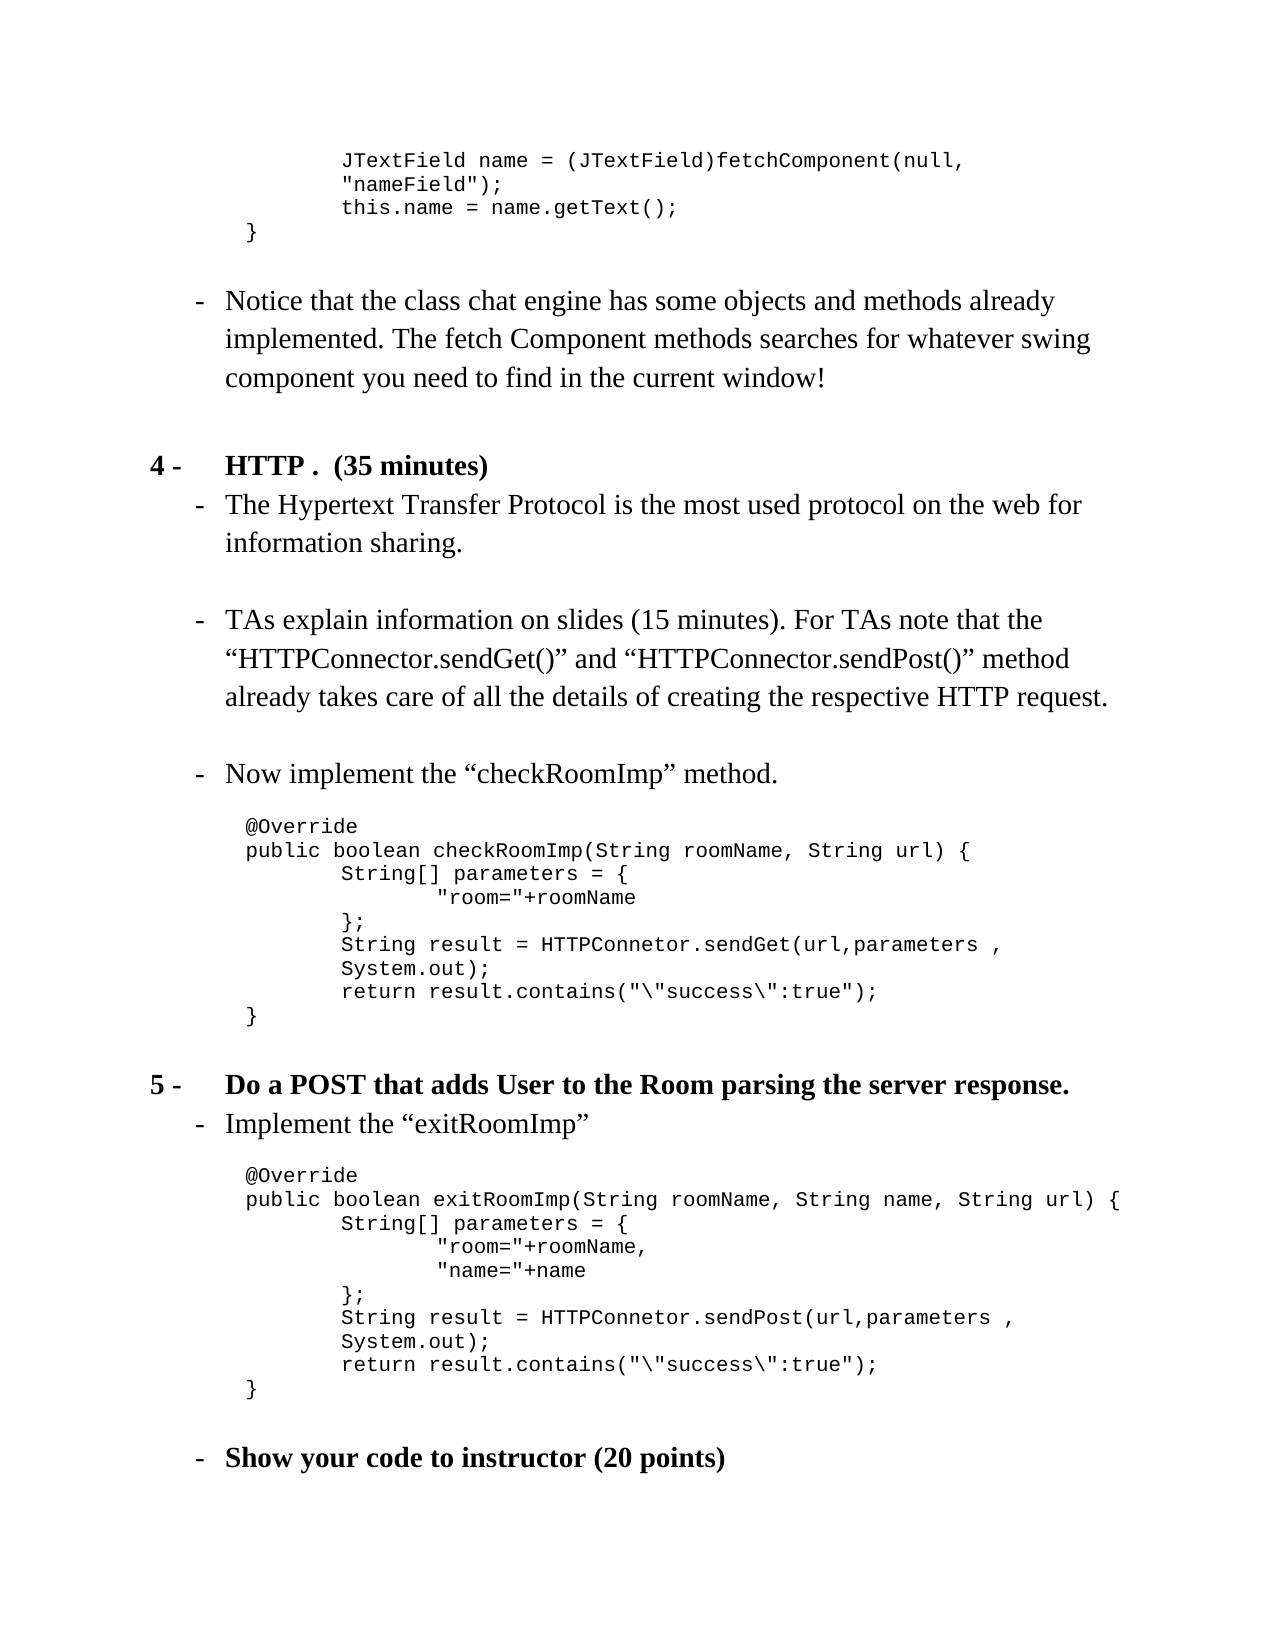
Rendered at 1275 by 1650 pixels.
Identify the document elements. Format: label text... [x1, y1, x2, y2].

text public boolean exitRoomImp(String roomName, String name, String url) { [150, 1189, 1125, 1213]
list Do a POST that adds User to the Room parsing the server response. [150, 1067, 1125, 1101]
text String[] parameters = { [150, 863, 1125, 887]
text "room="+roomName [150, 887, 1125, 911]
text "room="+roomName, [150, 1236, 1125, 1260]
text JTextField name = (JTextField)fetchComponent(null, "nameField"); [341, 150, 1125, 197]
text @Override [150, 816, 1125, 840]
text }; [150, 911, 1125, 934]
text } [150, 221, 1125, 244]
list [187, 1440, 1125, 1474]
text "name="+name [150, 1260, 1125, 1283]
text return result.contains("\"success\":true"); [150, 982, 1125, 1005]
text this.name = name.getText(); [150, 197, 1125, 221]
text }; [150, 1283, 1125, 1307]
list Now implement the “checkRoomImp” method. [187, 757, 1125, 790]
list TAs explain information on slides (15 minutes). For TAs note that the “HTTPConnector.sendGet()” and “HTTPConnector.sendPost()” method already takes care of all the details of creating the respective HTTP request. [187, 602, 1125, 713]
text String result = HTTPConnetor.sendPost(url,parameters , System.out); [341, 1307, 1125, 1354]
text } [150, 1378, 1125, 1402]
text return result.contains("\"success\":true"); [150, 1354, 1125, 1378]
text String result = HTTPConnetor.sendGet(url,parameters , System.out); [341, 934, 1125, 982]
text public boolean checkRoomImp(String roomName, String url) { [150, 840, 1125, 863]
text @Override [150, 1165, 1125, 1189]
list The Hypertext Transfer Protocol is the most used protocol on the web for information sharing. [187, 487, 1125, 559]
list HTTP . (35 minutes) [150, 448, 1125, 482]
list Notice that the class chat engine has some objects and methods already implemented. The fetch Component methods searches for whatever swing component you need to find in the current window! [187, 283, 1125, 394]
list Implement the “exitRoomImp” [187, 1106, 1125, 1139]
text String[] parameters = { [150, 1213, 1125, 1236]
text } [150, 1005, 1125, 1029]
